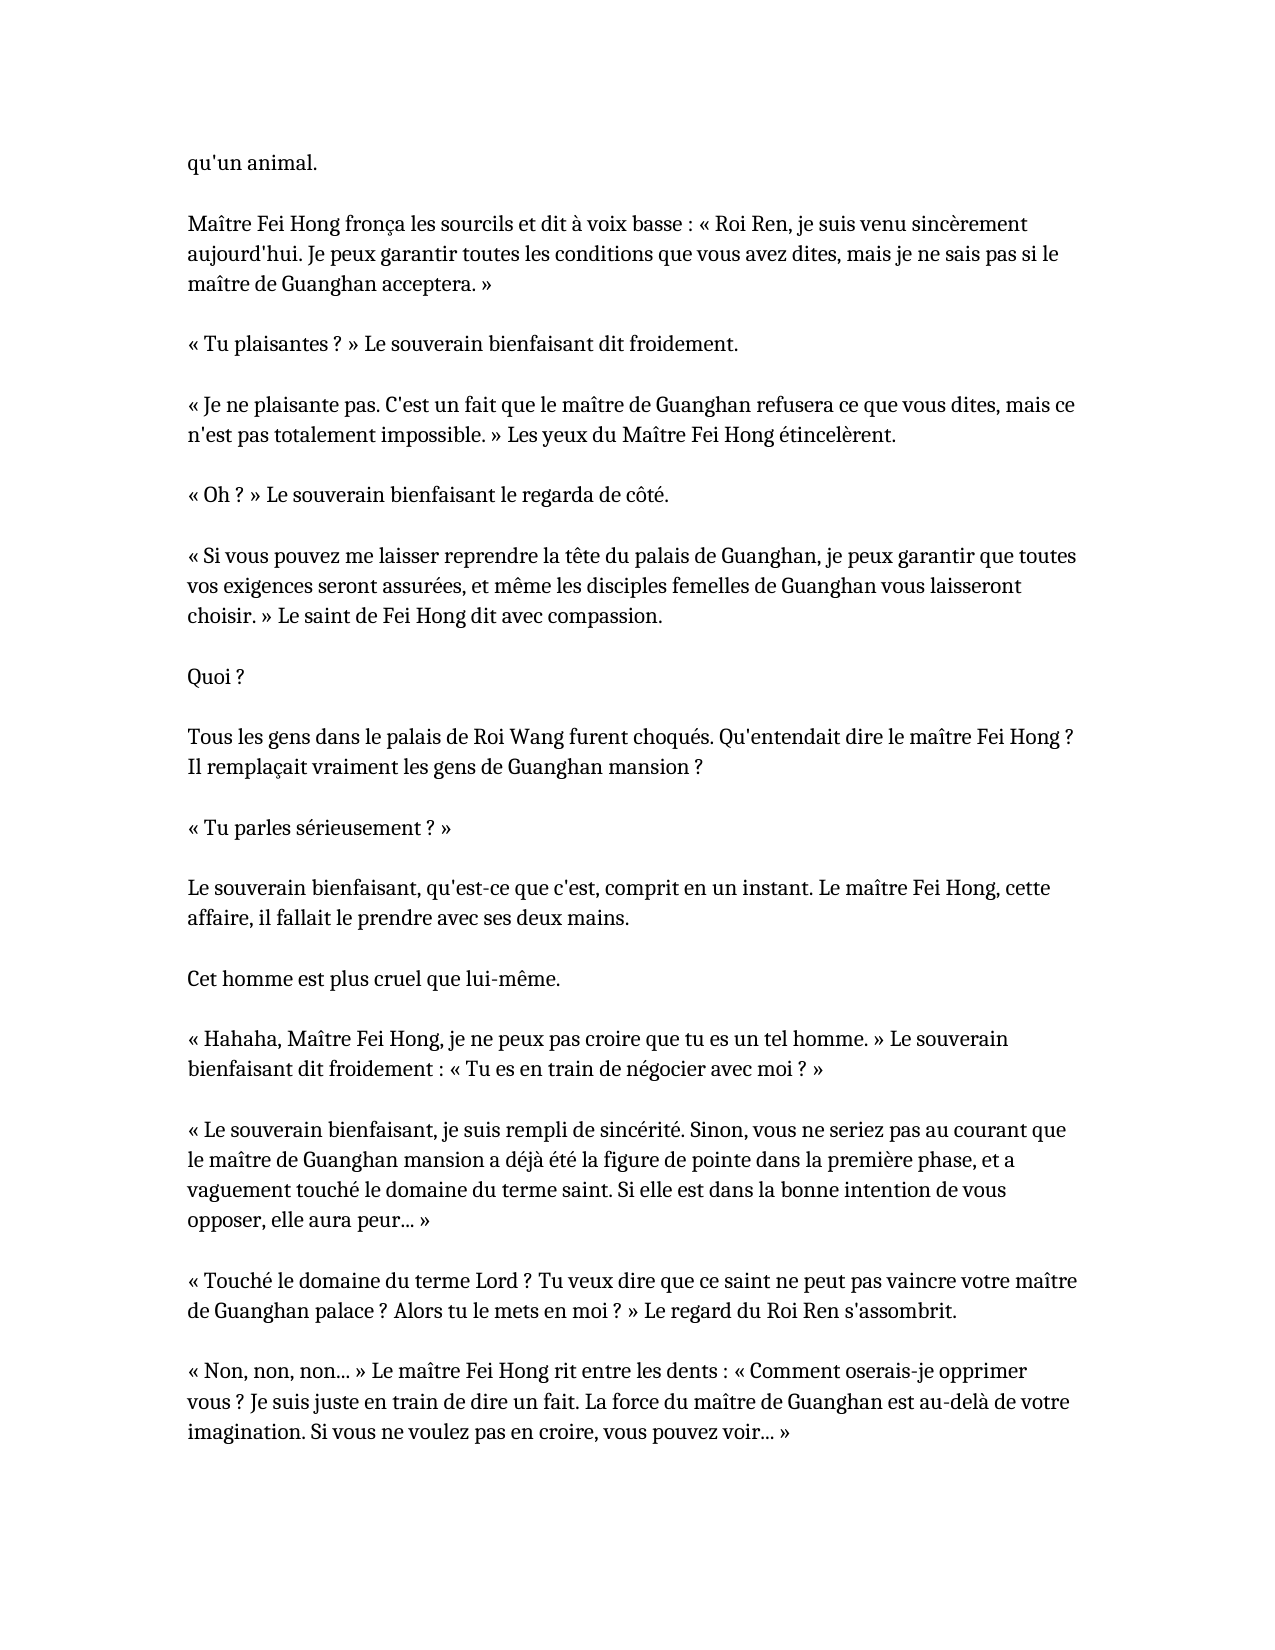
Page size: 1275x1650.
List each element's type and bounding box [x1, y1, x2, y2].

text [187, 150, 1087, 1475]
